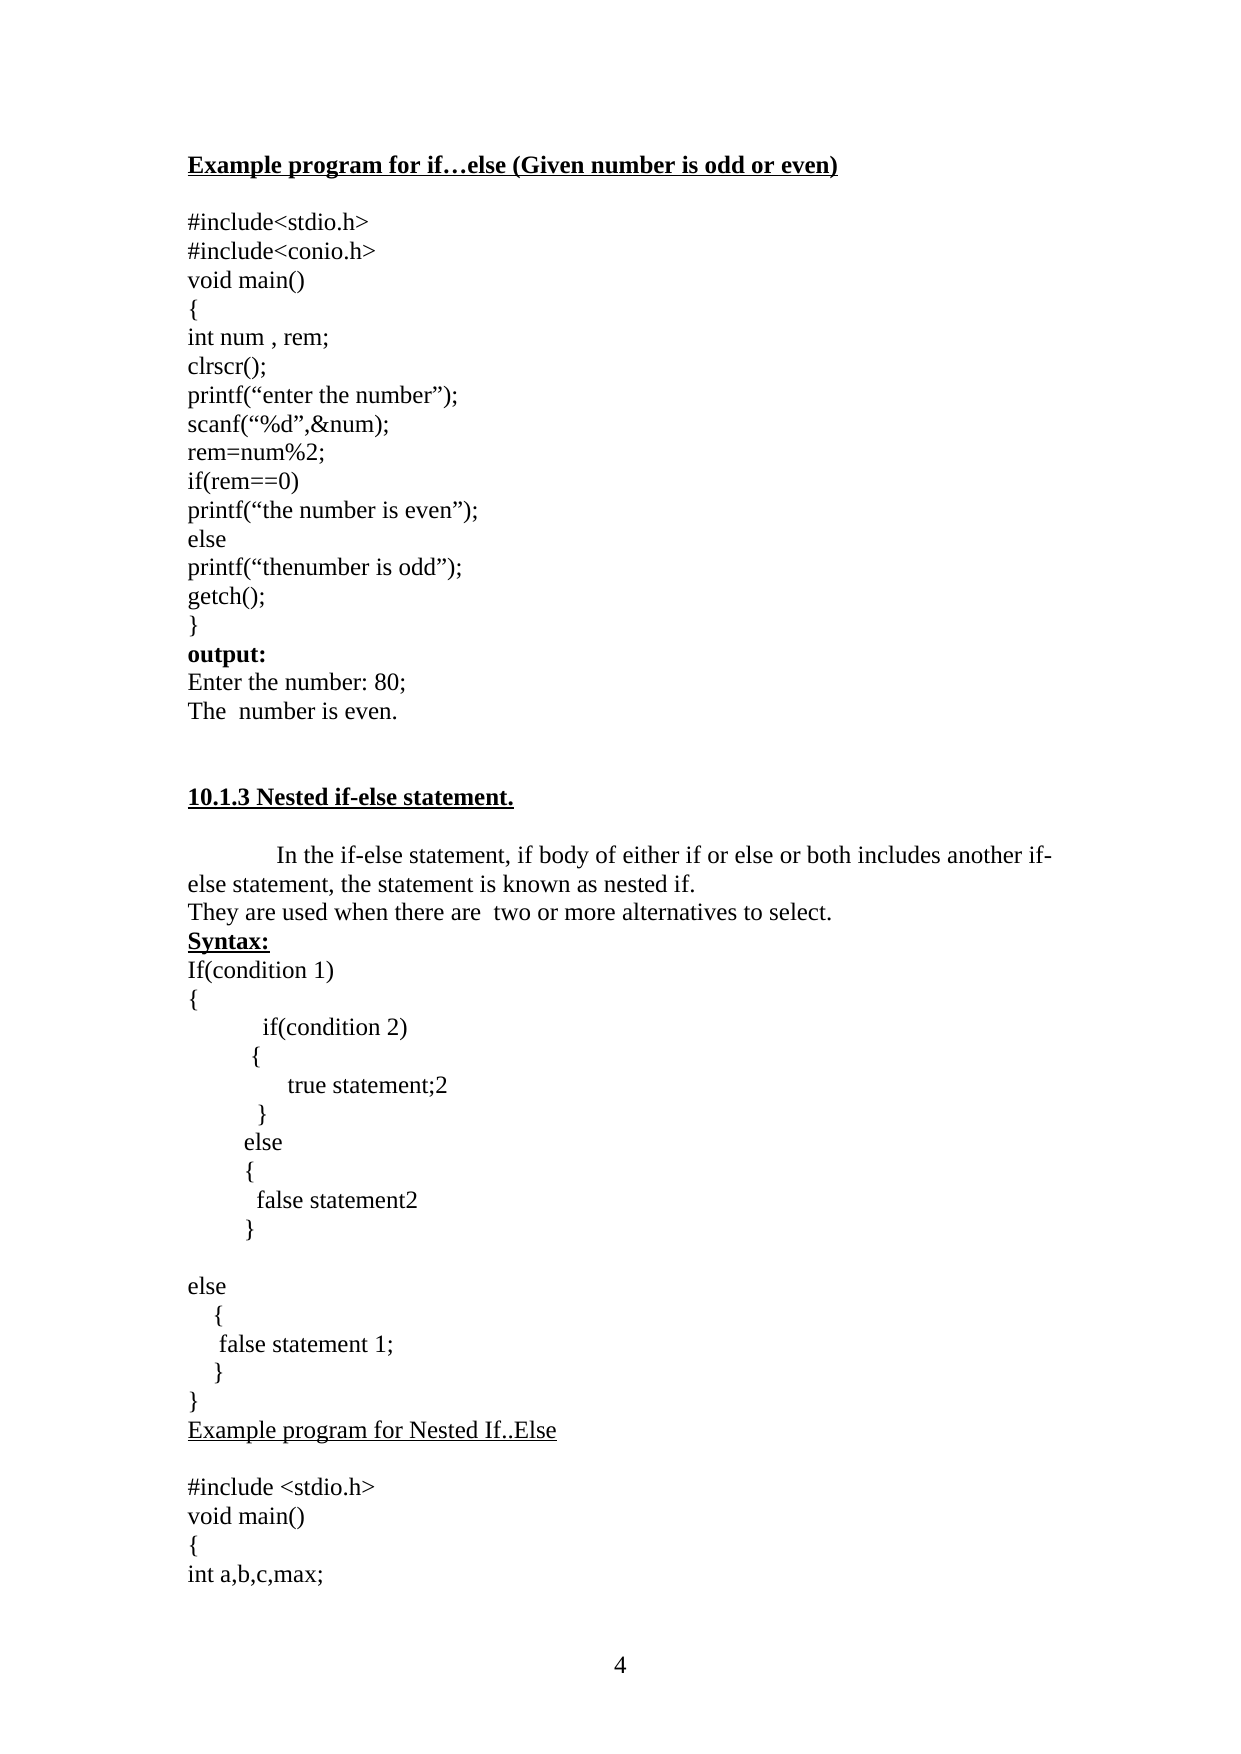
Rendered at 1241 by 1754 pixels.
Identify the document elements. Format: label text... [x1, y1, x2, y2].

text else [187, 1127, 1053, 1156]
text { [187, 1530, 1053, 1559]
text void main() [187, 1501, 1053, 1530]
text } [187, 1386, 1053, 1415]
text void main() [187, 265, 1053, 294]
text #include<stdio.h> [187, 207, 1053, 236]
text { [187, 1300, 1053, 1329]
text else [187, 524, 1053, 552]
text { [187, 1041, 1053, 1070]
text clrscr(); [187, 351, 1053, 380]
text If(condition 1) [187, 955, 1053, 984]
text scanf(“%d”,&num); [187, 409, 1053, 437]
text Example program for Nested If..Else [187, 1415, 1053, 1444]
text int num , rem; [187, 322, 1053, 351]
text 10.1.3 Nested if-else statement. [187, 782, 1053, 811]
text printf(“enter the number”); [187, 380, 1053, 409]
text Syntax: [187, 926, 1053, 955]
text { [187, 984, 1053, 1012]
text } [187, 1099, 1053, 1127]
text } [187, 610, 1053, 639]
text } [187, 1214, 1053, 1242]
text In the if-else statement, if body of either if or else or both includes another if-else statement, the statement is known as nested if. [187, 840, 1053, 897]
text else [187, 1271, 1053, 1300]
text printf(“the number is even”); [187, 495, 1053, 524]
text false statement 1; [187, 1329, 1053, 1357]
text #include<conio.h> [187, 236, 1053, 265]
text if(condition 2) [187, 1012, 1053, 1041]
text They are used when there are two or more alternatives to select. [187, 897, 1053, 926]
text if(rem==0) [187, 466, 1053, 495]
text Example program for if…else (Given number is odd or even) [187, 150, 1053, 179]
text output: [187, 639, 1053, 667]
text The number is even. [187, 696, 1053, 725]
text Enter the number: 80; [187, 667, 1053, 696]
text true statement;2 [187, 1070, 1053, 1099]
text } [187, 1357, 1053, 1386]
text printf(“thenumber is odd”); [187, 552, 1053, 581]
text #include <stdio.h> [187, 1472, 1053, 1501]
text { [187, 294, 1053, 322]
text getch(); [187, 581, 1053, 610]
text int a,b,c,max; [187, 1559, 1053, 1587]
text { [187, 1156, 1053, 1185]
text rem=num%2; [187, 437, 1053, 466]
text false statement2 [187, 1185, 1053, 1214]
